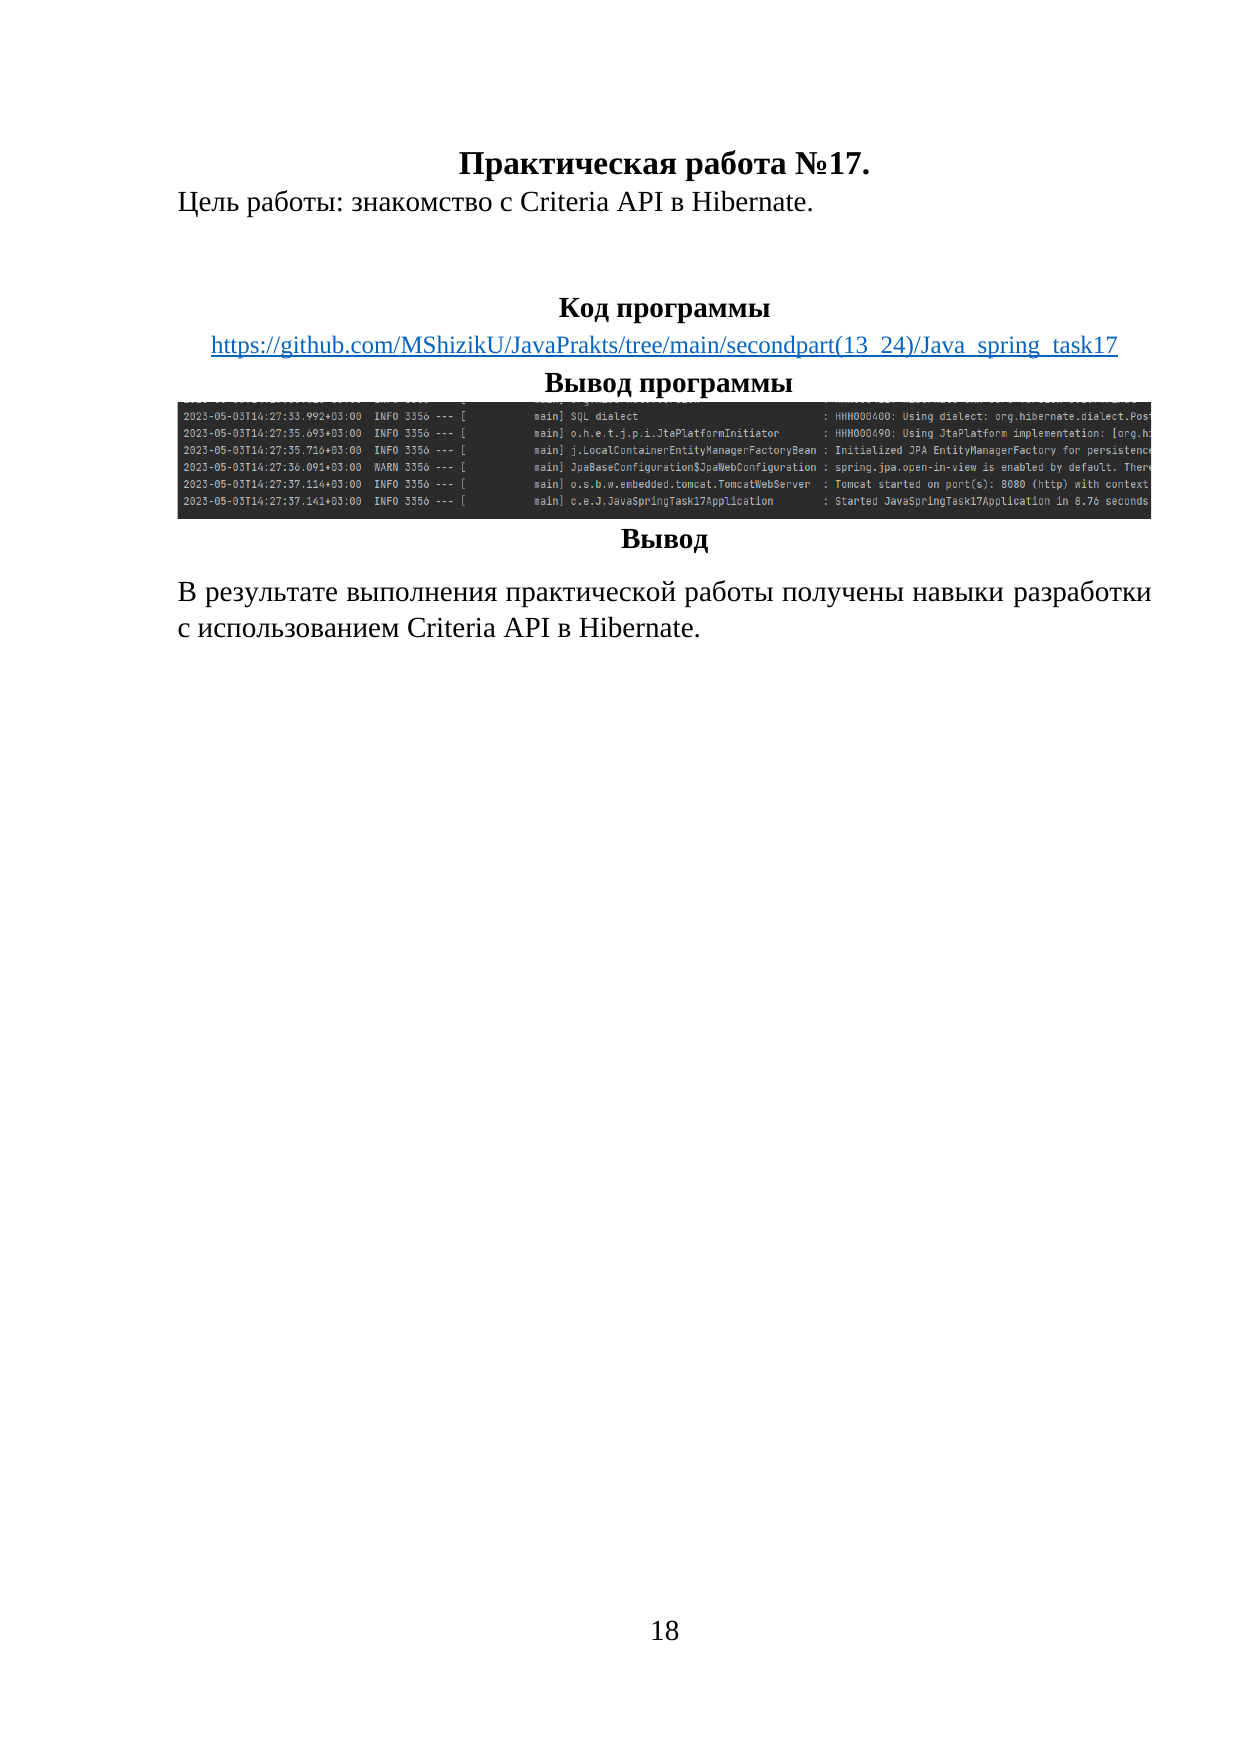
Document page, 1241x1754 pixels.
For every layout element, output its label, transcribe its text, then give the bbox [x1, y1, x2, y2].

subtitle Код программы [177, 290, 1152, 324]
subtitle Практическая работа №17. [177, 143, 1152, 181]
subtitle Вывод программы [177, 366, 1152, 399]
picture [177, 402, 1152, 519]
text В результате выполнения практической работы получены навыки разработки с использованием Criteria API в Hibernate. [177, 574, 1152, 644]
subtitle https://github.com/MShizikU/JavaPrakts/tree/main/secondpart(13_24)/Java_spring_task17 [177, 330, 1152, 359]
text Вывод [177, 519, 1152, 555]
text Цель работы: знакомство с Criteria API в Hibernate. [177, 184, 1152, 218]
